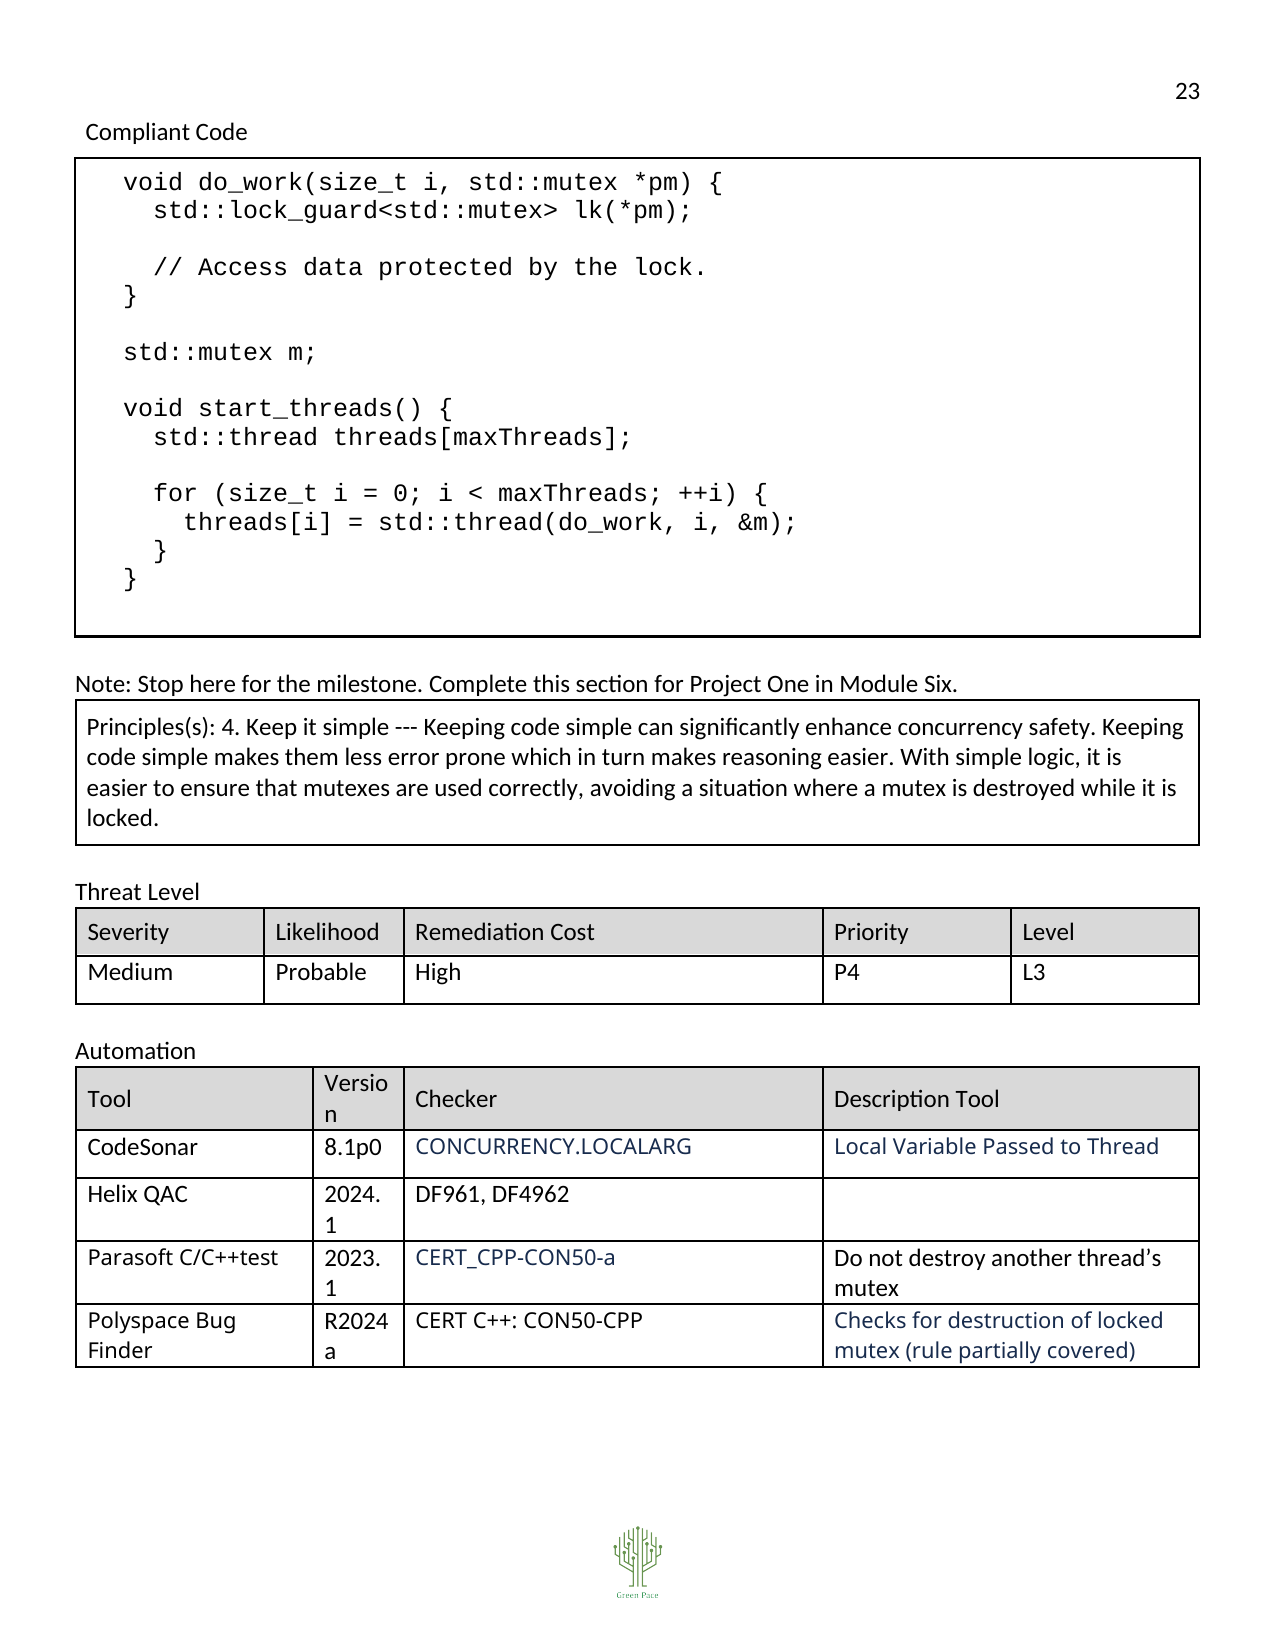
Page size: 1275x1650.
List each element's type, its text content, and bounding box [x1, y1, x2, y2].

table_cell L3 [1012, 957, 1198, 1002]
table_cell DF961, DF4962 [405, 1179, 822, 1240]
table_cell Helix QAC [77, 1179, 312, 1240]
table_cell CodeSonar [77, 1131, 312, 1177]
table_cell [824, 1179, 1198, 1240]
table_header Remediation Cost [405, 909, 822, 954]
table_header Compliant Code [75, 106, 1200, 157]
picture [605, 1521, 670, 1606]
text Note: Stop here for the milestone. Complete this section for Project One in Module Six. [75, 668, 1200, 698]
table_cell R2024a [314, 1305, 403, 1366]
table_cell Local Variable Passed to Thread [824, 1131, 1198, 1177]
table_cell Probable [265, 957, 403, 1002]
table_header Level [1012, 909, 1198, 954]
table_cell CONCURRENCY.LOCALARG [405, 1131, 822, 1177]
table_cell Parasoft C/C++test [77, 1242, 312, 1303]
table_header Priority [824, 909, 1010, 954]
table_cell Checks for destruction of locked mutex (rule partially covered) [824, 1305, 1198, 1366]
text Automation [75, 1035, 1200, 1066]
table_cell CERT_CPP-CON50-a [405, 1242, 822, 1303]
table_cell 2024.1 [314, 1179, 403, 1240]
table_header Checker [405, 1068, 822, 1129]
table_cell 8.1p0 [314, 1131, 403, 1177]
table_header Tool [77, 1068, 312, 1129]
table_cell 2023.1 [314, 1242, 403, 1303]
table_header Severity [77, 909, 263, 954]
table_cell High [405, 957, 822, 1002]
table_header Likelihood [265, 909, 403, 954]
text Threat Level [75, 876, 1200, 907]
table_cell Medium [77, 957, 263, 1002]
table_header Description Tool [824, 1068, 1198, 1129]
table_cell P4 [824, 957, 1010, 1002]
table_header Version [314, 1068, 403, 1129]
table_cell Polyspace Bug Finder [77, 1305, 312, 1366]
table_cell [76, 159, 1199, 635]
table_cell Do not destroy another thread’s mutex [824, 1242, 1198, 1303]
table_header Principles(s): 4. Keep it simple --- Keeping code simple can significantly enhance concurrency safety. Keeping code simple makes them less error prone which in turn makes reasoning easier. With simple logic, it is easier to ensure that mutexes are used correctly, avoiding a situation where a mutex is destroyed while it is locked. [77, 701, 1198, 843]
table_cell CERT C++: CON50-CPP [405, 1305, 822, 1366]
